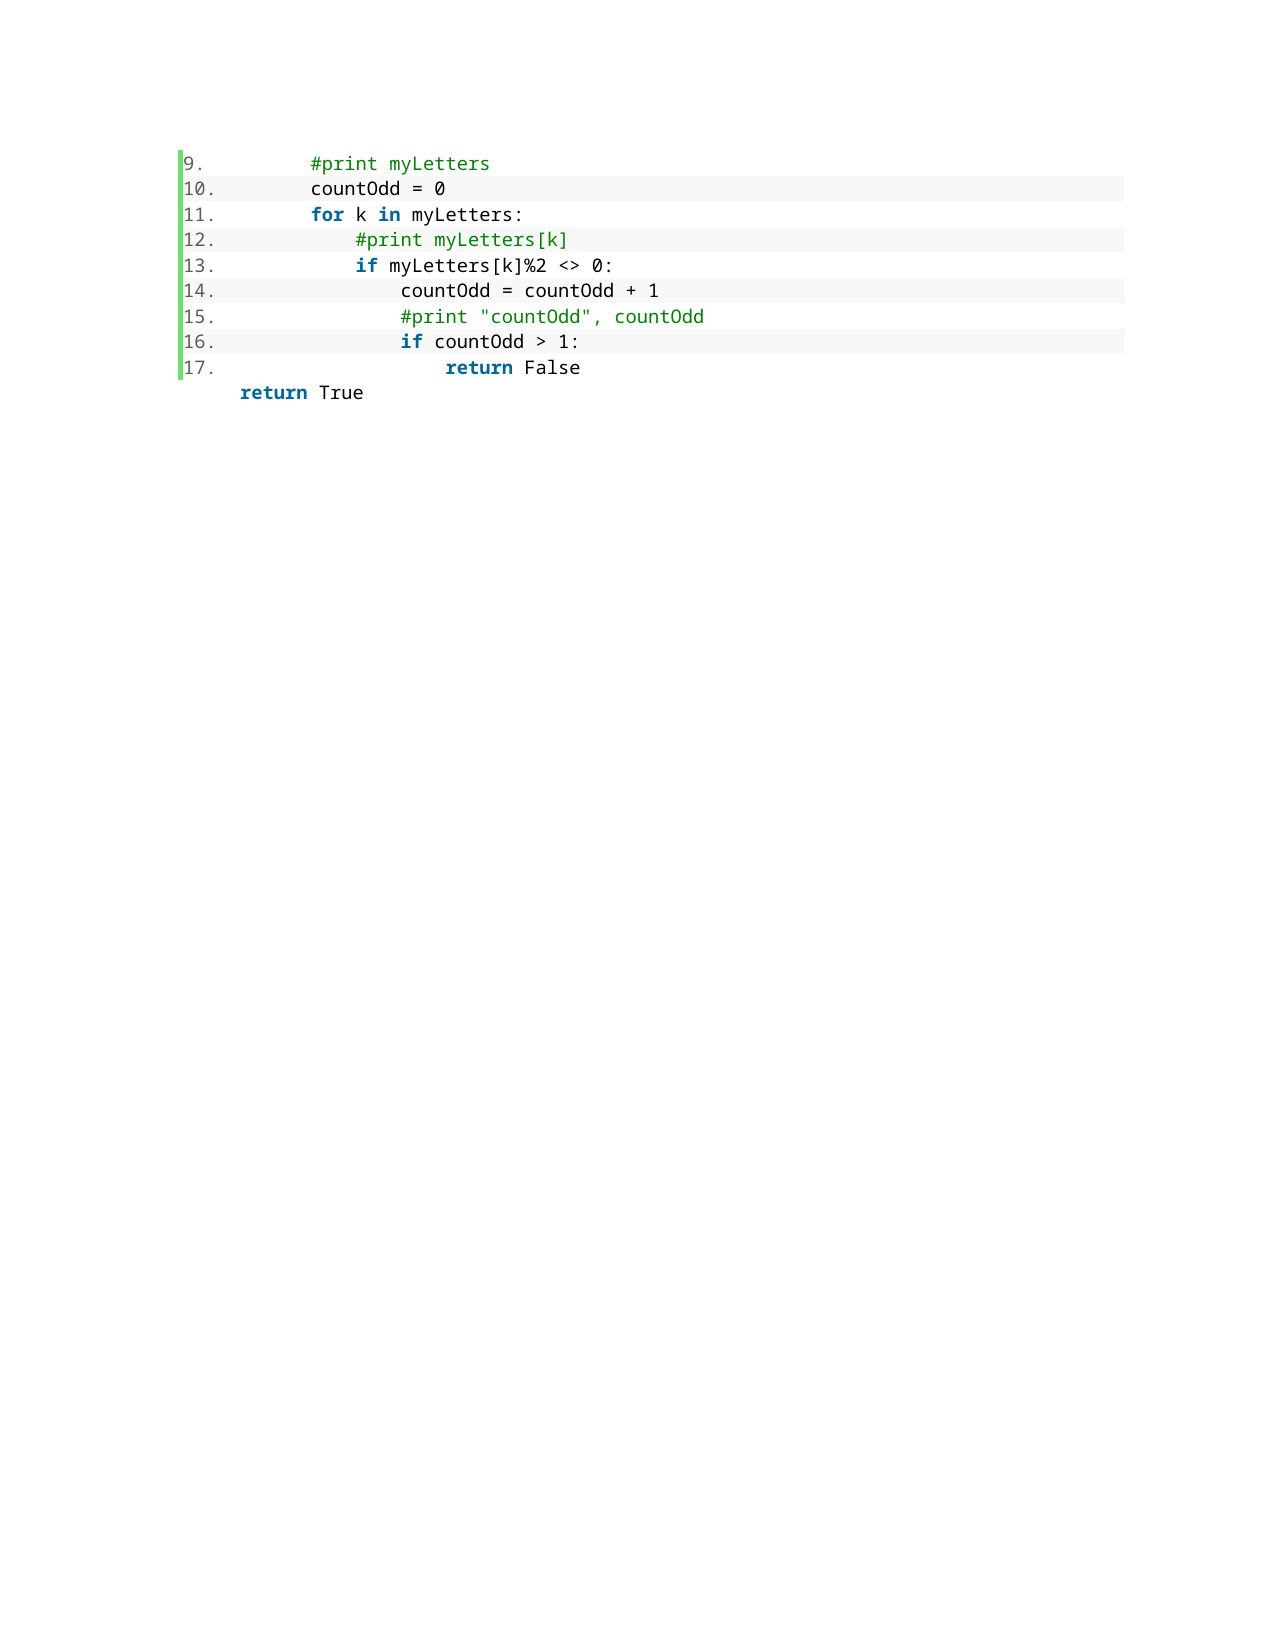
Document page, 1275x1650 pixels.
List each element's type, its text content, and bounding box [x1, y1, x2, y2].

list return False [183, 354, 1125, 380]
list countOdd = 0 [183, 176, 1125, 201]
text return True [150, 380, 1125, 405]
list #print "countOdd", countOdd [183, 303, 1125, 329]
list for k in myLetters: [183, 201, 1125, 227]
list if countOdd > 1: [183, 329, 1125, 354]
list if myLetters[k]%2 <> 0: [183, 252, 1125, 278]
list countOdd = countOdd + 1 [183, 278, 1125, 303]
list #print myLetters[k] [183, 227, 1125, 252]
list #print myLetters [183, 150, 1125, 176]
